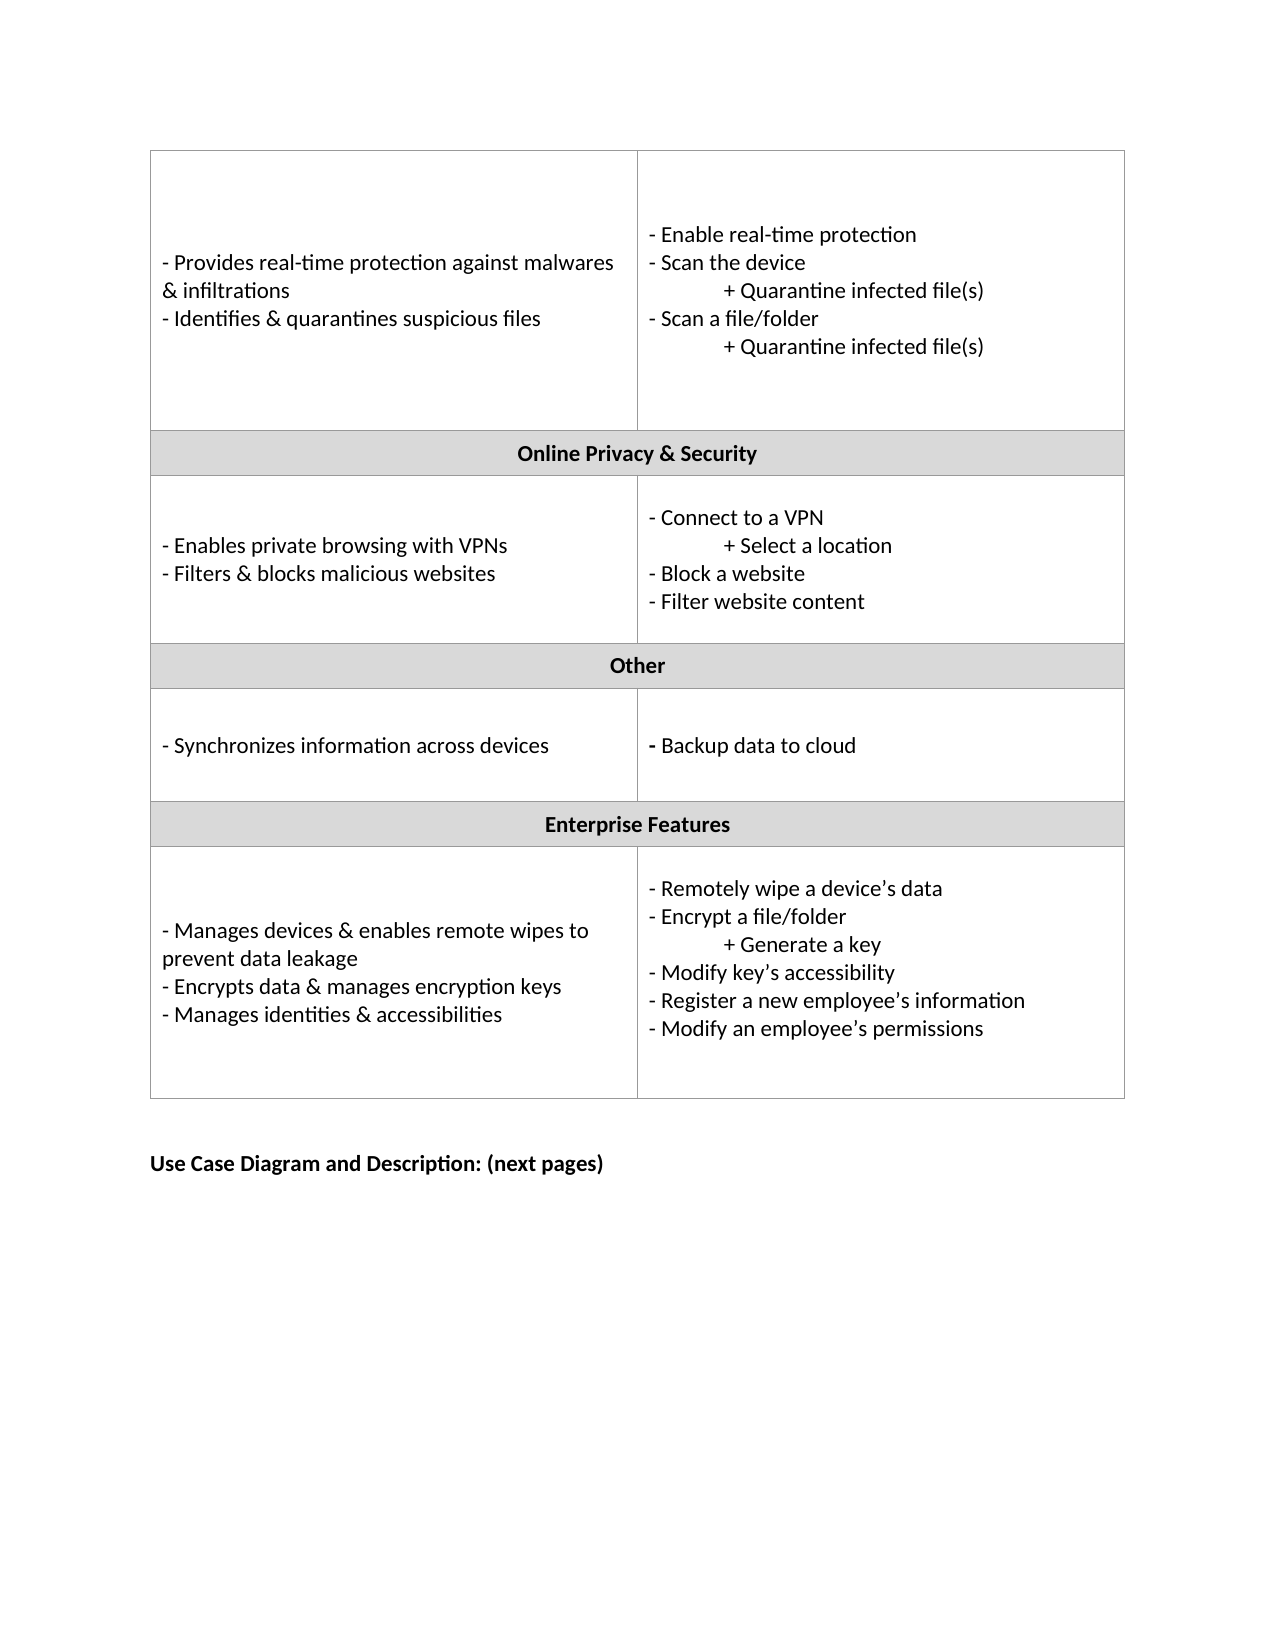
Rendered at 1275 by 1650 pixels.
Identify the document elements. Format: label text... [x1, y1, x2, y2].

table_cell Enterprise Features [151, 802, 1124, 846]
table_cell - Remotely wipe a device’s data - Encrypt a file/folder + Generate a key - Modify key’s accessibility - Register a new employee’s information - Modify an employee’s permissions [638, 847, 1124, 1098]
table_cell - Enable real-time protection - Scan the device + Quarantine infected file(s) - Scan a file/folder + Quarantine infected file(s) [638, 151, 1124, 430]
table_cell - Provides real-time protection against malwares & infiltrations - Identifies & quarantines suspicious files [151, 151, 637, 430]
table_cell - Synchronizes information across devices [151, 689, 637, 801]
table_cell - Manages devices & enables remote wipes to prevent data leakage - Encrypts data & manages encryption keys - Manages identities & accessibilities [151, 847, 637, 1098]
text Use Case Diagram and Description: (next pages) [150, 1149, 1125, 1177]
table_cell - Backup data to cloud [638, 689, 1124, 801]
table_cell Other [151, 644, 1124, 688]
table_cell - Connect to a VPN + Select a location - Block a website - Filter website content [638, 476, 1124, 643]
table_cell Online Privacy & Security [151, 431, 1124, 475]
table_cell - Enables private browsing with VPNs - Filters & blocks malicious websites [151, 476, 637, 643]
